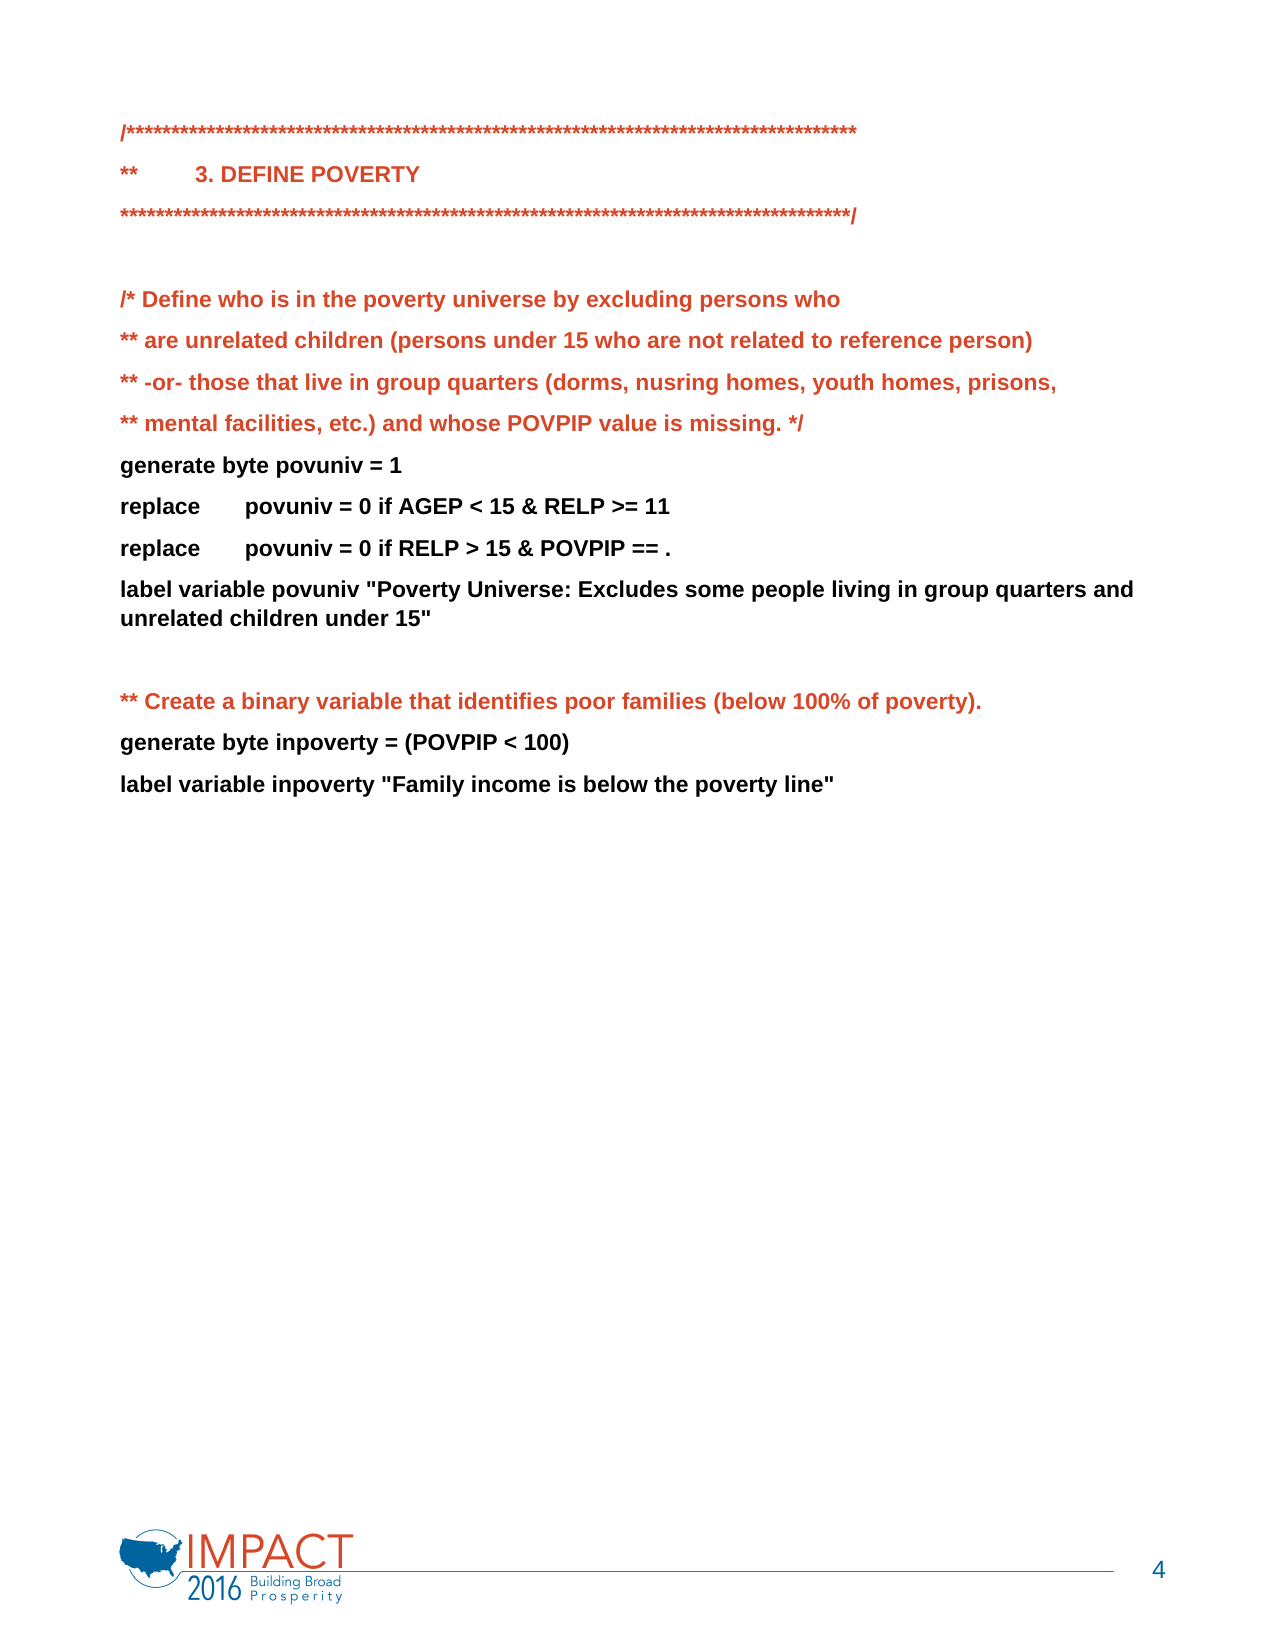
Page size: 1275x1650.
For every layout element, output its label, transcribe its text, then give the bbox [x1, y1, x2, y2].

subtitle label variable povuniv "Poverty Universe: Excludes some people living in group quarters and unrelated children under 15" [120, 576, 1155, 631]
subtitle ** mental facilities, etc.) and whose POVPIP value is missing. */ [120, 410, 1155, 437]
subtitle replace povuniv = 0 if RELP > 15 & POVPIP == . [120, 534, 1155, 561]
subtitle **********************************************************************************/ [120, 203, 1155, 229]
subtitle /* Define who is in the poverty universe by excluding persons who [120, 286, 1155, 312]
subtitle /********************************************************************************** [120, 120, 1155, 146]
subtitle ** 3. DEFINE POVERTY [120, 161, 1155, 188]
subtitle ** are unrelated children (persons under 15 who are not related to reference person) [120, 327, 1155, 354]
subtitle generate byte povuniv = 1 [120, 452, 1155, 478]
picture [117, 1515, 1158, 1609]
subtitle ** -or- those that live in group quarters (dorms, nusring homes, youth homes, prisons, [120, 369, 1155, 395]
subtitle replace povuniv = 0 if AGEP < 15 & RELP >= 11 [120, 493, 1155, 519]
subtitle generate byte inpoverty = (POVPIP < 100) [120, 729, 1155, 756]
subtitle ** Create a binary variable that identifies poor families (below 100% of poverty). [120, 688, 1155, 714]
subtitle label variable inpoverty "Family income is below the poverty line" [120, 771, 1155, 797]
